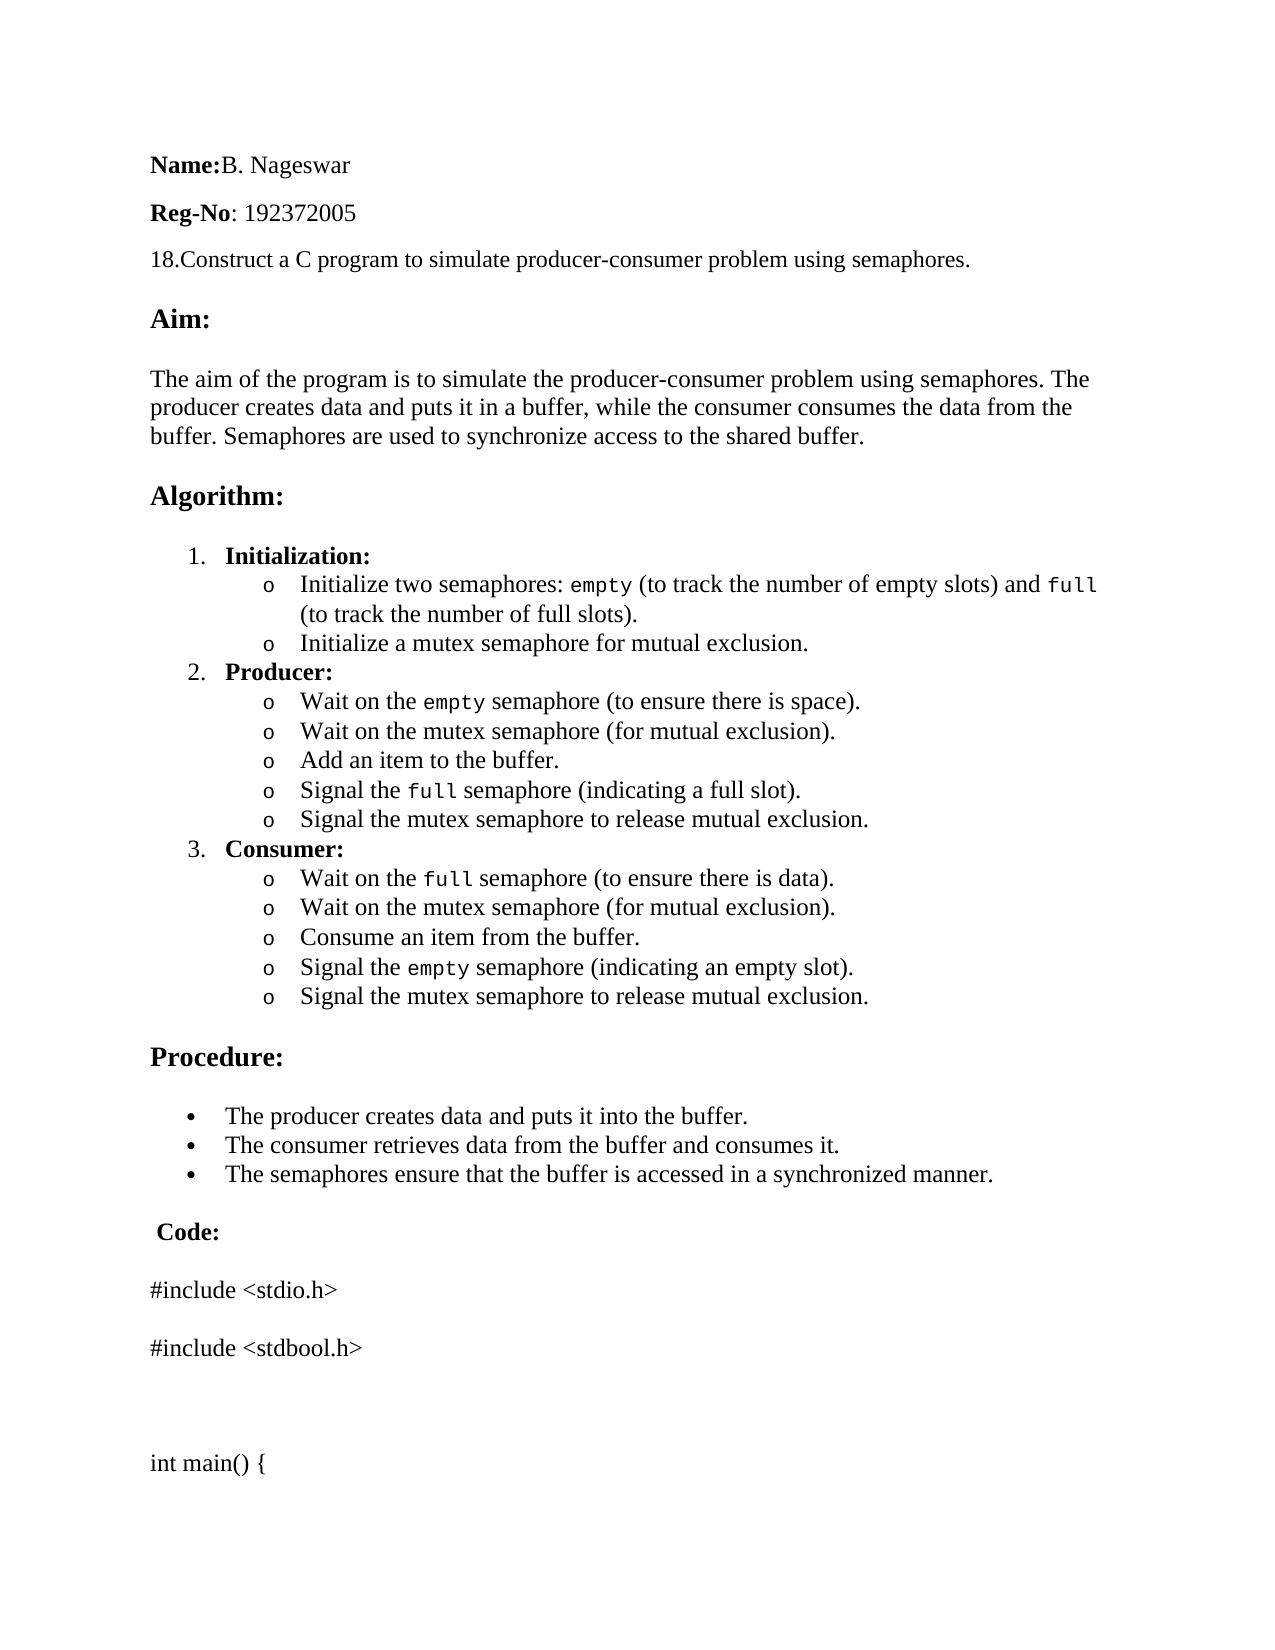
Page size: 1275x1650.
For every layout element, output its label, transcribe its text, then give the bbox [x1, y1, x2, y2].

subtitle #include <stdbool.h> [150, 1333, 1125, 1361]
list The consumer retrieves data from the buffer and consumes it. [187, 1130, 1125, 1159]
list The producer creates data and puts it into the buffer. [187, 1101, 1125, 1130]
list Consumer: [187, 834, 1125, 863]
list Producer: [187, 657, 1125, 686]
list Wait on the mutex semaphore (for mutual exclusion). [262, 892, 1125, 922]
list Wait on the empty semaphore (to ensure there is space). [262, 686, 1125, 716]
list Signal the mutex semaphore to release mutual exclusion. [262, 804, 1125, 834]
list Wait on the full semaphore (to ensure there is data). [262, 863, 1125, 892]
text Reg-No: 192372005 [150, 198, 1125, 226]
text Algorithm: [150, 479, 1125, 512]
list Add an item to the buffer. [262, 745, 1125, 775]
subtitle Code: [150, 1217, 1125, 1246]
list Initialize two semaphores: empty (to track the number of empty slots) and full (to track the number of full slots). [262, 569, 1125, 628]
list Signal the empty semaphore (indicating an empty slot). [262, 952, 1125, 981]
list Consume an item from the buffer. [262, 922, 1125, 952]
text 18.Construct a C program to simulate producer-consumer problem using semaphores. [150, 245, 1125, 273]
list Initialize a mutex semaphore for mutual exclusion. [262, 628, 1125, 657]
text Name:B. Nageswar [150, 150, 1125, 179]
list Signal the full semaphore (indicating a full slot). [262, 775, 1125, 804]
text Aim: [150, 302, 1125, 334]
list Wait on the mutex semaphore (for mutual exclusion). [262, 716, 1125, 745]
text Procedure: [150, 1040, 1125, 1072]
subtitle int main() { [150, 1448, 1125, 1477]
text The aim of the program is to simulate the producer-consumer problem using semaphores. The producer creates data and puts it in a buffer, while the consumer consumes the data from the buffer. Semaphores are used to synchronize access to the shared buffer. [150, 364, 1125, 450]
subtitle #include <stdio.h> [150, 1275, 1125, 1303]
list The semaphores ensure that the buffer is accessed in a synchronized manner. [187, 1159, 1125, 1188]
list Initialization: [187, 541, 1125, 569]
list Signal the mutex semaphore to release mutual exclusion. [262, 981, 1125, 1011]
